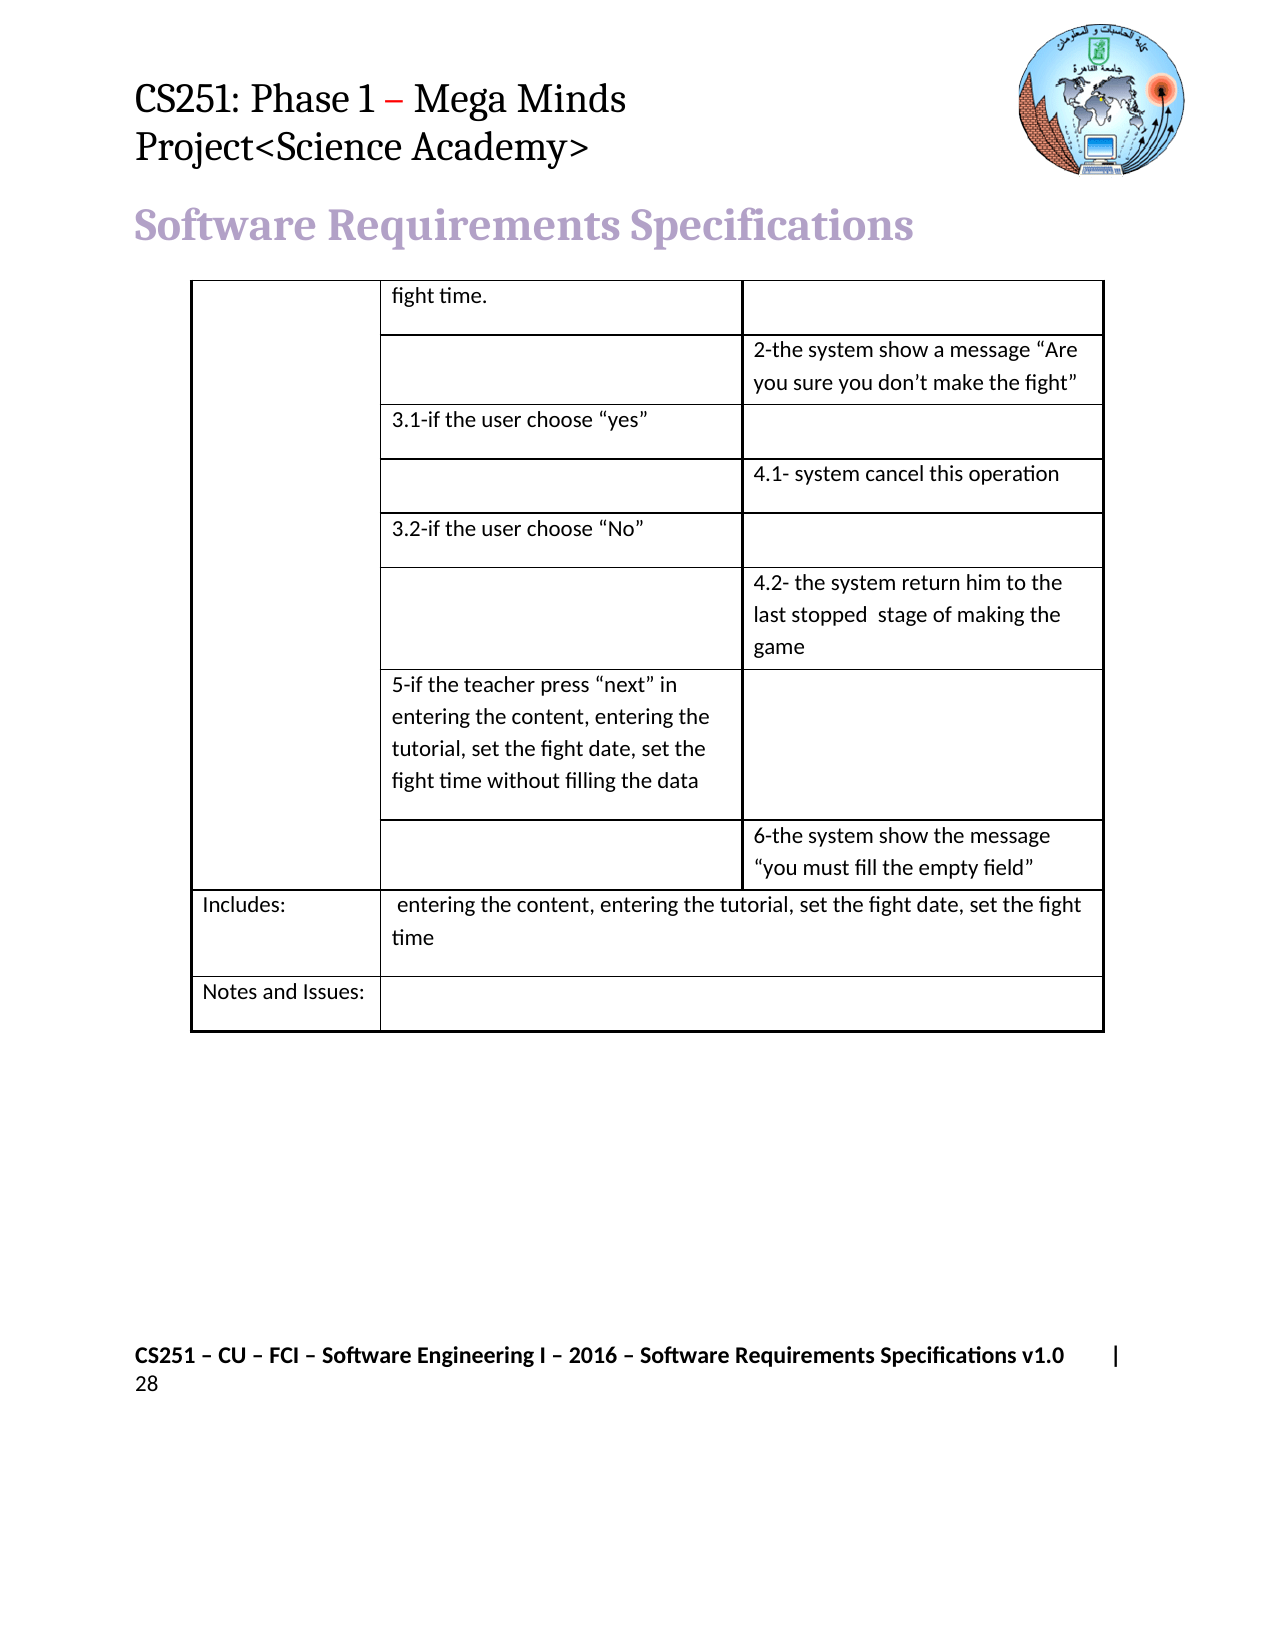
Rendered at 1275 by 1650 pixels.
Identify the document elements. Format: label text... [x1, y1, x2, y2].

table_cell entering the content, entering the tutorial, set the fight date, set the fight time [381, 891, 1102, 976]
table_cell [744, 405, 1102, 458]
table_cell 1-if the teacher press “cancels” in entering the content, entering the tutorial, set the fight date, set the fight time. [381, 281, 741, 334]
table_cell 6-the system show the message “you must fill the empty field” [744, 821, 1102, 889]
table_cell [744, 281, 1102, 334]
table_cell Includes: [193, 891, 380, 976]
table_cell 3.2-if the user choose “No” [381, 514, 741, 566]
table_cell [381, 336, 741, 404]
table_cell 2-the system show a message “Are you sure you don’t make the fight” [744, 336, 1102, 404]
table_cell [381, 977, 1102, 1030]
table_cell [381, 821, 741, 889]
table_cell 5-if the teacher press “next” in entering the content, entering the tutorial, set the fight date, set the fight time without filling the data [381, 670, 741, 819]
table_cell 4.1- system cancel this operation [744, 460, 1102, 512]
table_cell Notes and Issues: [193, 977, 380, 1030]
picture [1018, 24, 1186, 180]
table_cell [744, 670, 1102, 819]
table_cell [744, 514, 1102, 566]
table_cell [381, 460, 741, 512]
table_cell 4.2- the system return him to the last stopped stage of making the game [744, 568, 1102, 668]
table_cell [381, 568, 741, 668]
table_cell 3.1-if the user choose “yes” [381, 405, 741, 458]
